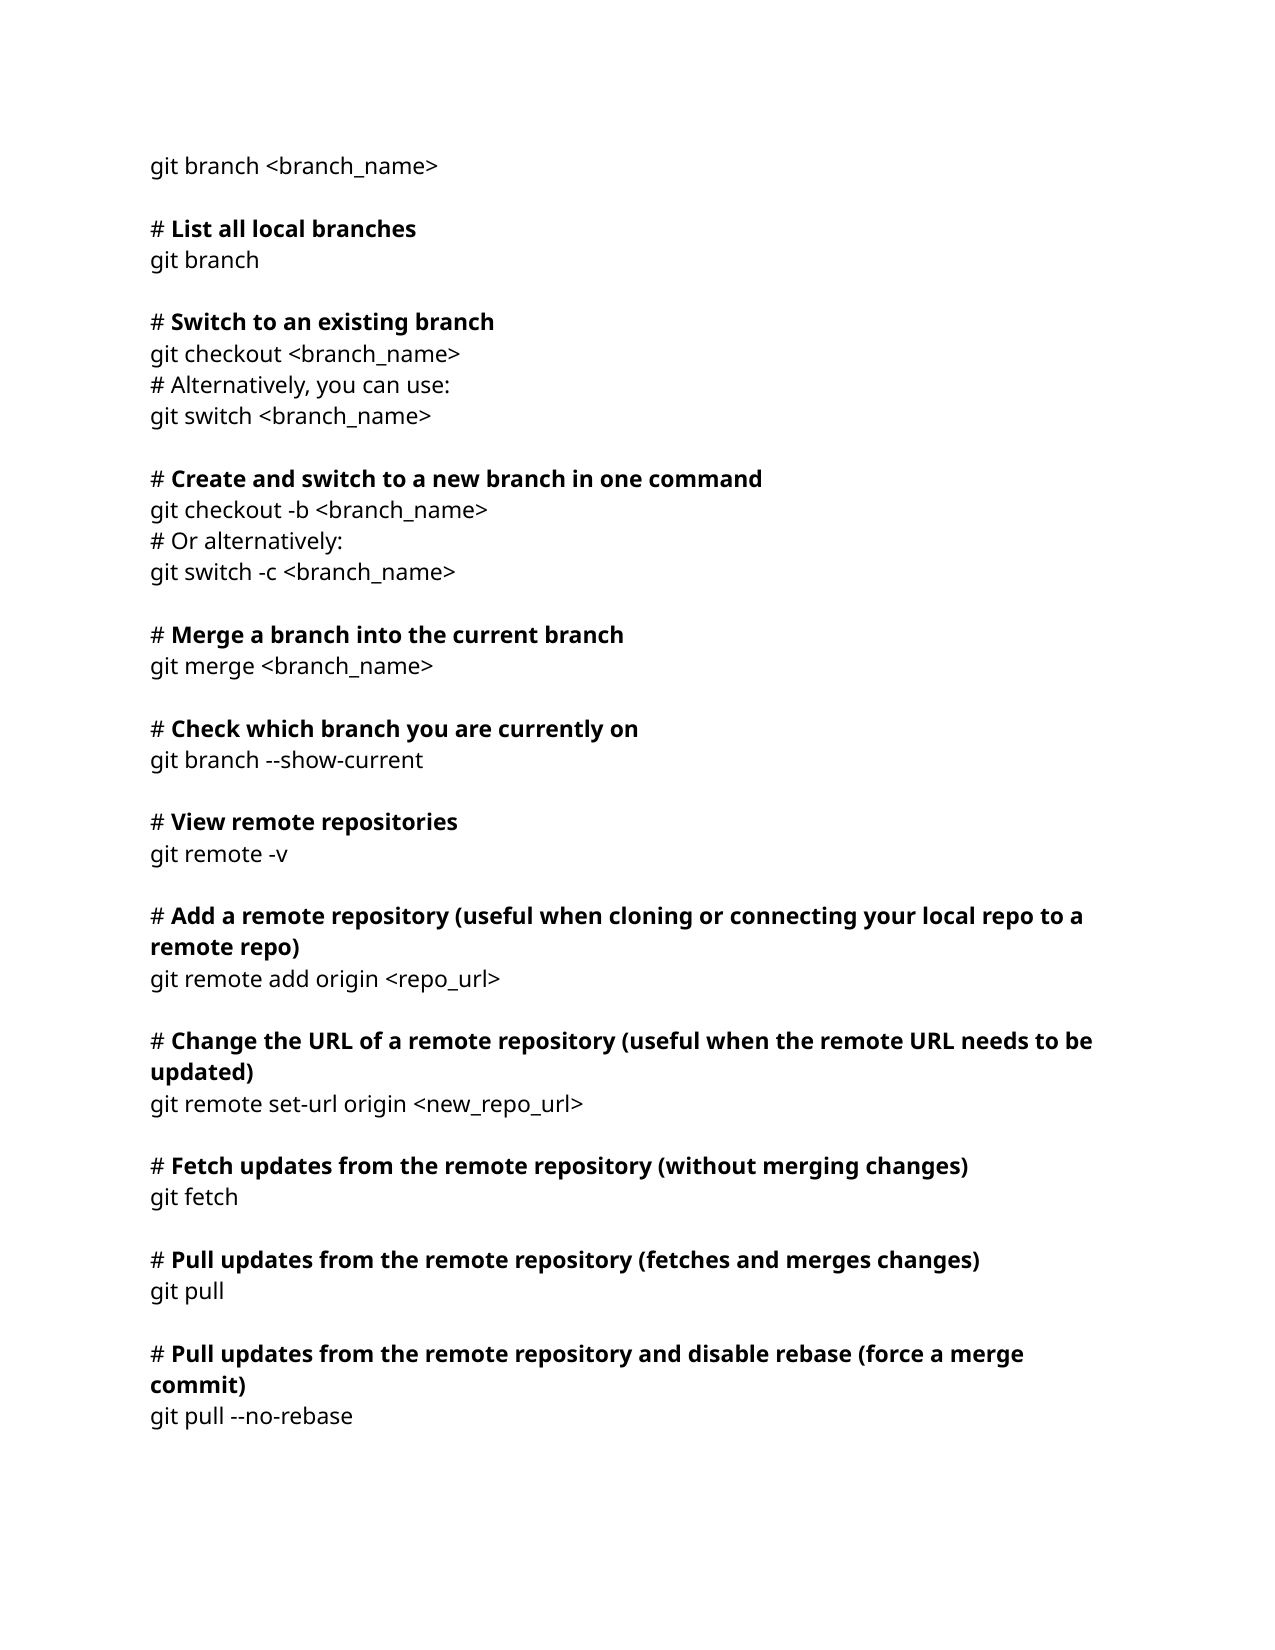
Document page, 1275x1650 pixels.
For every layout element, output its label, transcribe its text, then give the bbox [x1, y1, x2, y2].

text git branch [150, 244, 1125, 275]
text # Change the URL of a remote repository (useful when the remote URL needs to be updated) [150, 1025, 1125, 1087]
text # Check which branch you are currently on [150, 712, 1125, 744]
text git remote add origin <repo_url> [150, 962, 1125, 994]
text git switch -c <branch_name> [150, 556, 1125, 587]
text # Fetch updates from the remote repository (without merging changes) [150, 1150, 1125, 1181]
text # Pull updates from the remote repository (fetches and merges changes) [150, 1244, 1125, 1275]
text git branch <branch_name> [150, 150, 1125, 181]
text git merge <branch_name> [150, 650, 1125, 681]
text git switch <branch_name> [150, 400, 1125, 431]
text git fetch [150, 1181, 1125, 1212]
text git checkout <branch_name> [150, 337, 1125, 369]
text # View remote repositories [150, 806, 1125, 837]
text git checkout -b <branch_name> [150, 494, 1125, 525]
text # Pull updates from the remote repository and disable rebase (force a merge commit) [150, 1337, 1125, 1400]
text # Merge a branch into the current branch [150, 619, 1125, 650]
text # Add a remote repository (useful when cloning or connecting your local repo to a remote repo) [150, 900, 1125, 962]
text # Alternatively, you can use: [150, 369, 1125, 400]
text git pull [150, 1275, 1125, 1306]
text # Or alternatively: [150, 525, 1125, 556]
text # List all local branches [150, 212, 1125, 244]
text # Create and switch to a new branch in one command [150, 462, 1125, 494]
text git remote set-url origin <new_repo_url> [150, 1087, 1125, 1119]
text git branch --show-current [150, 744, 1125, 775]
text # Switch to an existing branch [150, 306, 1125, 337]
text git remote -v [150, 837, 1125, 869]
text git pull --no-rebase [150, 1400, 1125, 1431]
